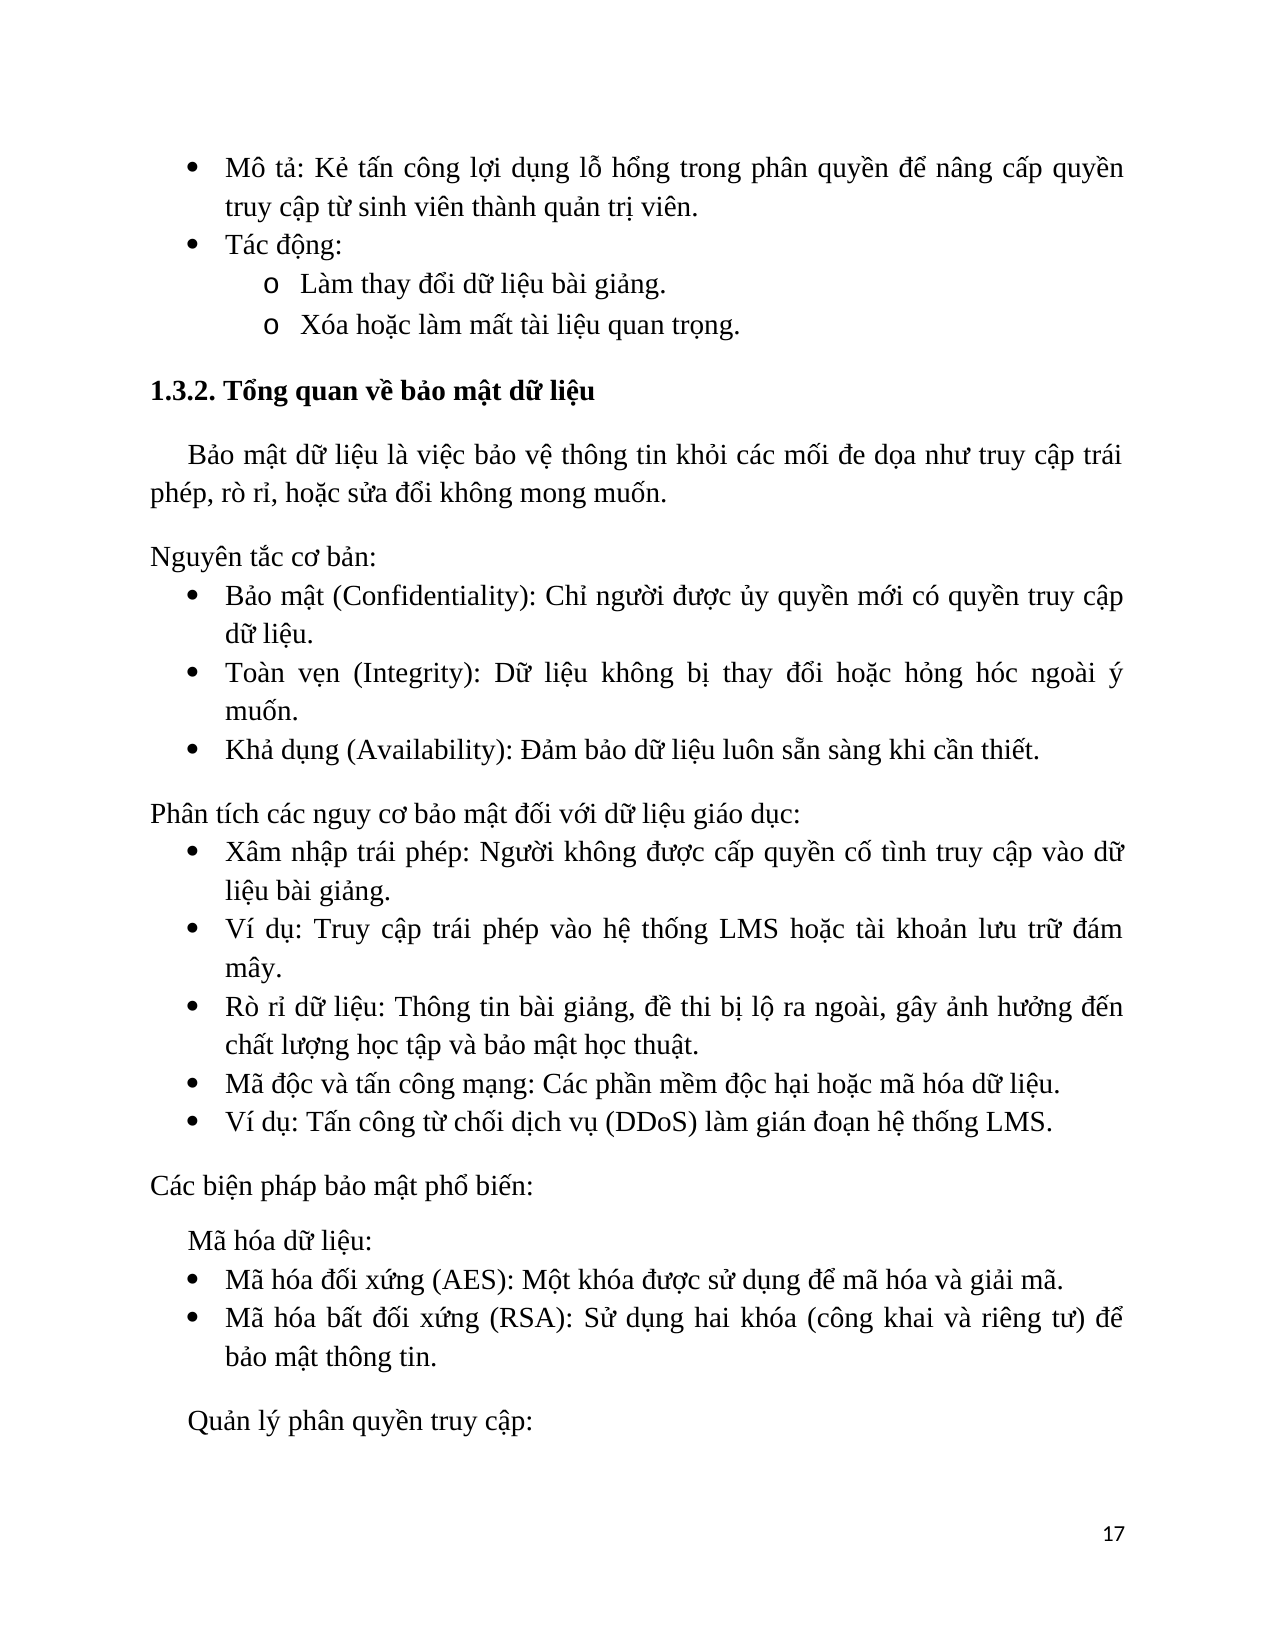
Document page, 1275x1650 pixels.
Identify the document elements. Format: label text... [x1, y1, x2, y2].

list Làm thay đổi dữ liệu bài giảng. [262, 266, 1125, 302]
list Ví dụ: Tấn công từ chối dịch vụ (DDoS) làm gián đoạn hệ thống LMS. [187, 1104, 1125, 1138]
list Mã độc và tấn công mạng: Các phần mềm độc hại hoặc mã hóa dữ liệu. [187, 1066, 1125, 1099]
list Bảo mật (Confidentiality): Chỉ người được ủy quyền mới có quyền truy cập dữ liệu. [187, 578, 1125, 650]
list Xóa hoặc làm mất tài liệu quan trọng. [262, 307, 1125, 343]
text Nguyên tắc cơ bản: [150, 539, 1125, 573]
list Ví dụ: Truy cập trái phép vào hệ thống LMS hoặc tài khoản lưu trữ đám mây. [187, 911, 1125, 984]
list Xâm nhập trái phép: Người không được cấp quyền cố tình truy cập vào dữ liệu bài giảng. [187, 834, 1125, 906]
list Mã hóa đối xứng (AES): Một khóa được sử dụng để mã hóa và giải mã. [187, 1262, 1125, 1296]
text Quản lý phân quyền truy cập: [150, 1403, 1125, 1436]
list Rò rỉ dữ liệu: Thông tin bài giảng, đề thi bị lộ ra ngoài, gây ảnh hưởng đến chất lượng học tập và bảo mật học thuật. [187, 989, 1125, 1061]
text Bảo mật dữ liệu là việc bảo vệ thông tin khỏi các mối đe dọa như truy cập trái phép, rò rỉ, hoặc sửa đổi không mong muốn. [150, 437, 1125, 509]
text Mã hóa dữ liệu: [150, 1223, 1125, 1257]
list Tác động: [187, 227, 1125, 261]
list Mã hóa bất đối xứng (RSA): Sử dụng hai khóa (công khai và riêng tư) để bảo mật thông tin. [187, 1301, 1125, 1373]
list Toàn vẹn (Integrity): Dữ liệu không bị thay đổi hoặc hỏng hóc ngoài ý muốn. [187, 655, 1125, 727]
text Phân tích các nguy cơ bảo mật đối với dữ liệu giáo dục: [150, 796, 1125, 829]
text Các biện pháp bảo mật phổ biến: [150, 1168, 1125, 1202]
subtitle 1.3.2. Tổng quan về bảo mật dữ liệu [150, 373, 1125, 407]
list Khả dụng (Availability): Đảm bảo dữ liệu luôn sẵn sàng khi cần thiết. [187, 732, 1125, 766]
list Mô tả: Kẻ tấn công lợi dụng lỗ hổng trong phân quyền để nâng cấp quyền truy cập từ sinh viên thành quản trị viên. [187, 150, 1125, 222]
